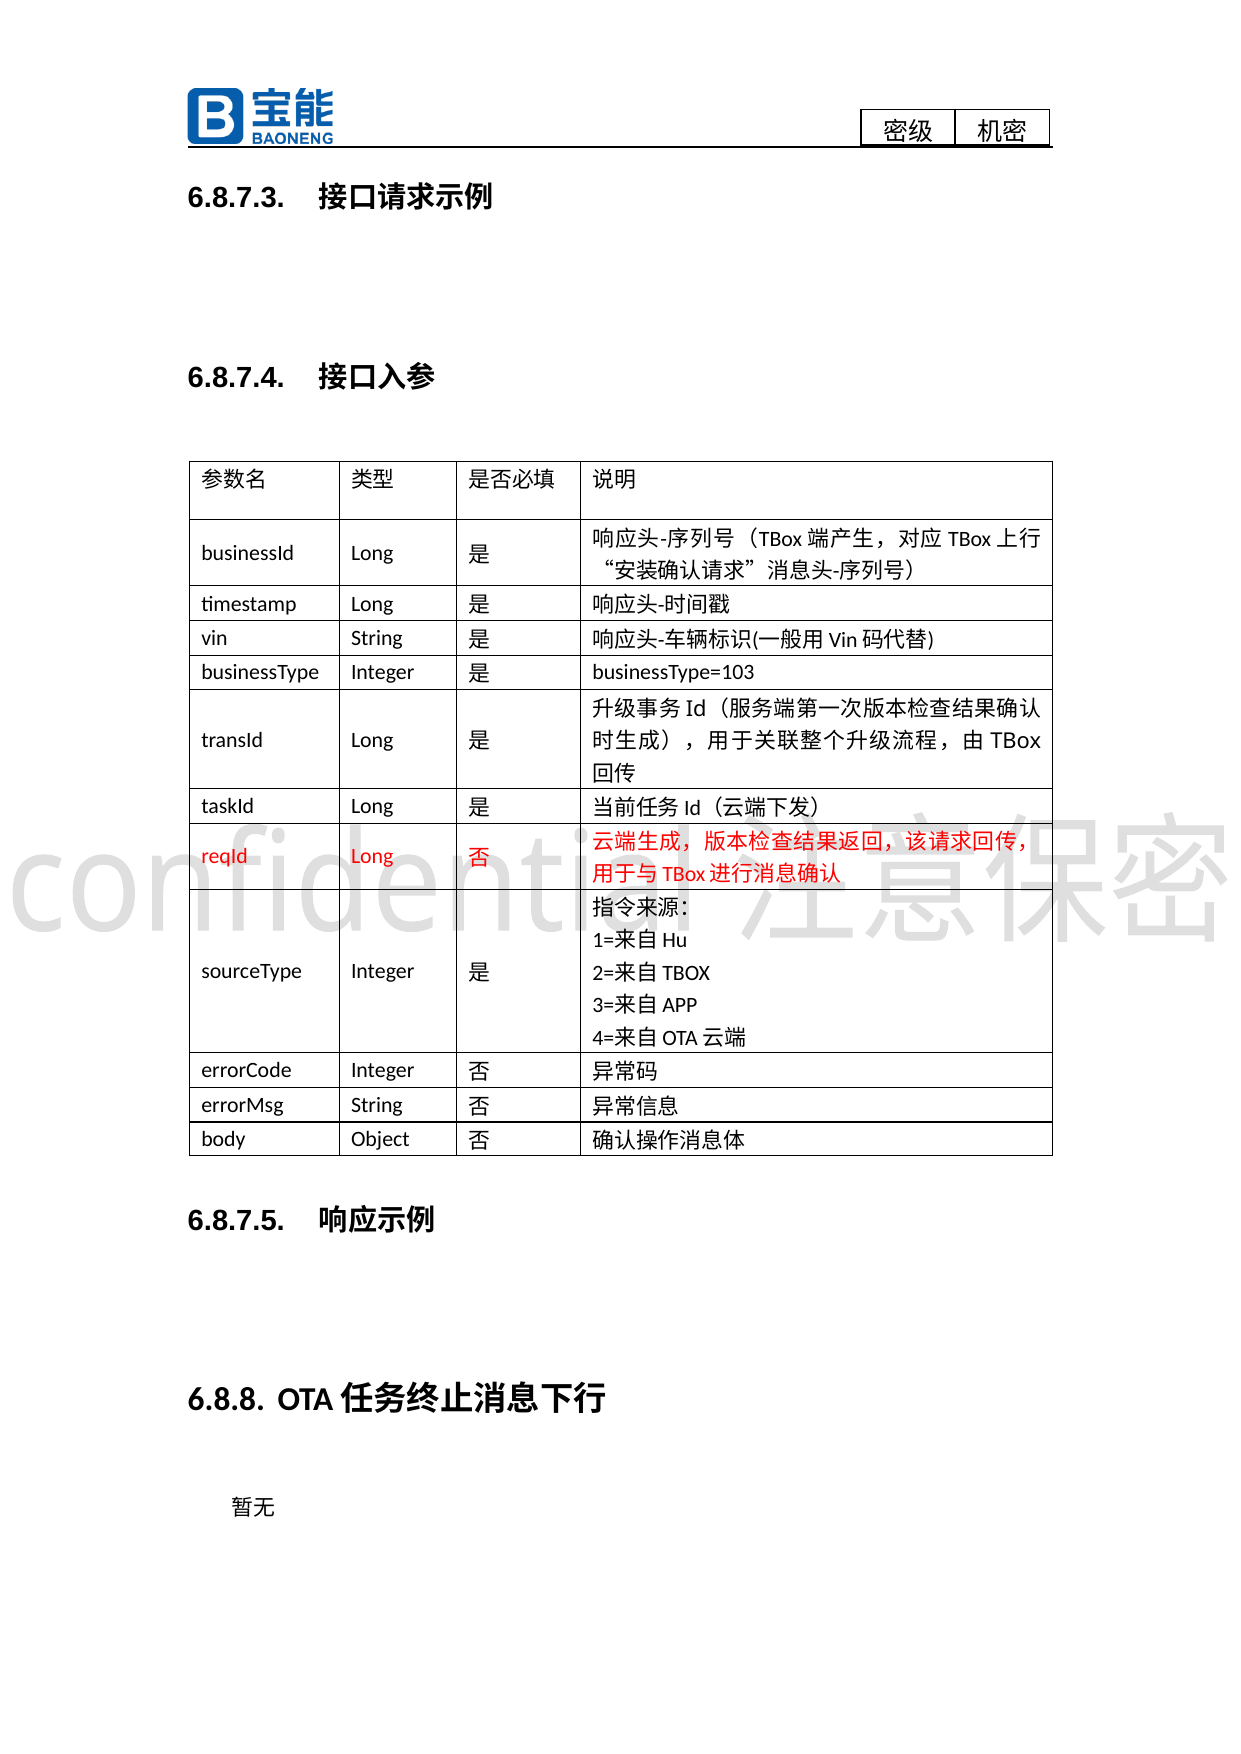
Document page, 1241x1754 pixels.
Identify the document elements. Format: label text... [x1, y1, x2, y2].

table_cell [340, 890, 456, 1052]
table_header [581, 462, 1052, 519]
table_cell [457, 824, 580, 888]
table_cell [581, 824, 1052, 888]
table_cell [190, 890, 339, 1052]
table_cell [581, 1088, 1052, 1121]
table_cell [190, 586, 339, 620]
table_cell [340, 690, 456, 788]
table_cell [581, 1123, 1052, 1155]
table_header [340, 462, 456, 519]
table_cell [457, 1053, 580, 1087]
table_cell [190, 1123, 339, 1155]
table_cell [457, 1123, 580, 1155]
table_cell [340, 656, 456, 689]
subtitle OTA任务终止消息下行 [187, 1363, 1053, 1428]
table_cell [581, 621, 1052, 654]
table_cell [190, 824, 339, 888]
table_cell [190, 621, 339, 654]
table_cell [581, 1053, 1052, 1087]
text 暂无 [187, 1490, 1053, 1522]
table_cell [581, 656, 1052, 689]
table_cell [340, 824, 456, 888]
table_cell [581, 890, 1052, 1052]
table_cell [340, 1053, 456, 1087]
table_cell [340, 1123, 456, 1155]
subtitle 接口入参 [187, 342, 1053, 407]
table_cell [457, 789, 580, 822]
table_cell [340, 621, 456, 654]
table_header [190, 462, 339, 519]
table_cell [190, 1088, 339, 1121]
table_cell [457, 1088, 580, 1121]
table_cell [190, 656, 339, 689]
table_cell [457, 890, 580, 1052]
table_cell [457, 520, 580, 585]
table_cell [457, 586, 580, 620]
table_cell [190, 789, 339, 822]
subtitle 接口请求示例 [187, 162, 1053, 227]
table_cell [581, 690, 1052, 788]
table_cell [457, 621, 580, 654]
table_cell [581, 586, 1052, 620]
subtitle 响应示例 [187, 1185, 1053, 1250]
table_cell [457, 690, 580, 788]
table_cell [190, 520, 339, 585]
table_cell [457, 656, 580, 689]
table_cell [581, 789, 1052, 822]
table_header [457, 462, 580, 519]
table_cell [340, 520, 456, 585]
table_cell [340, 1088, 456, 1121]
picture [187, 88, 333, 144]
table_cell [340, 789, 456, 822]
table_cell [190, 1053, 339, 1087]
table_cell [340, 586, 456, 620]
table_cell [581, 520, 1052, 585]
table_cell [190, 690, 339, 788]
